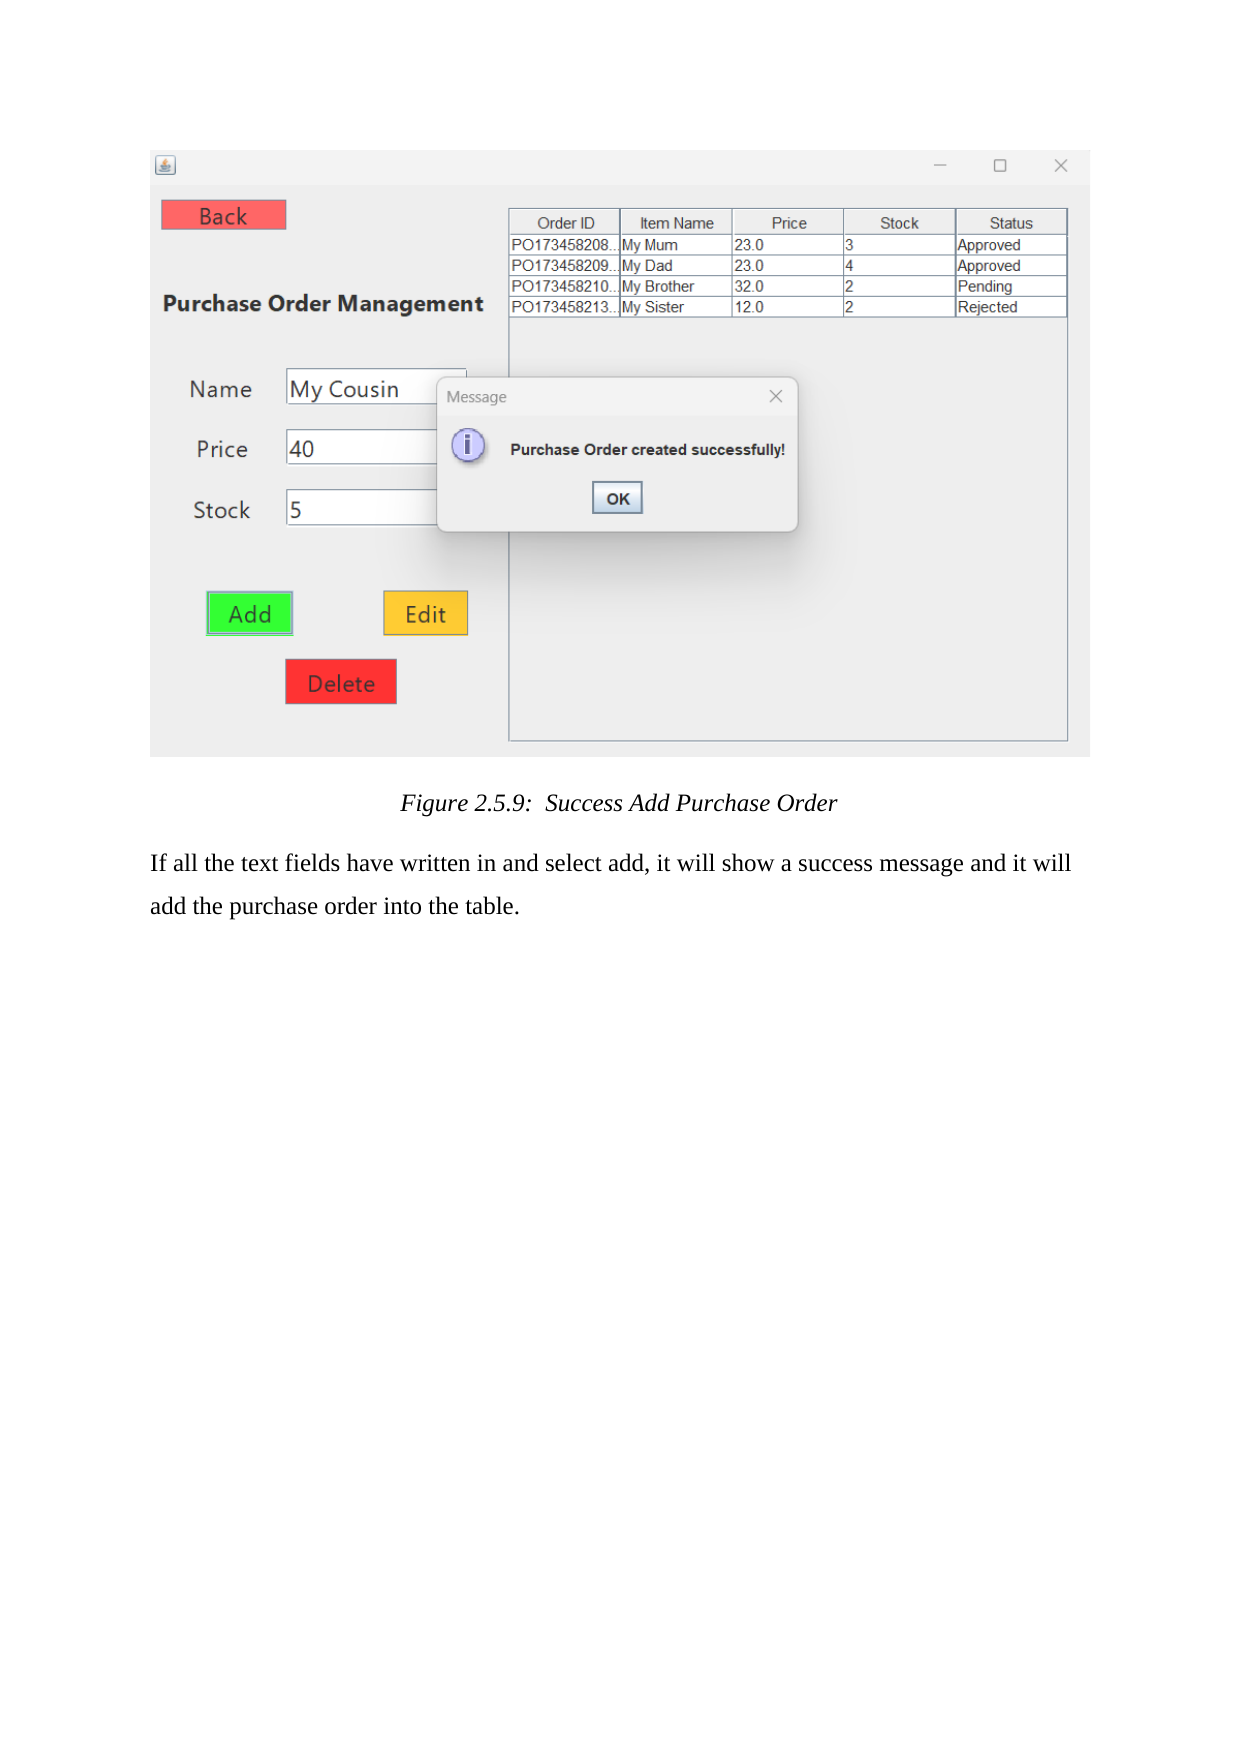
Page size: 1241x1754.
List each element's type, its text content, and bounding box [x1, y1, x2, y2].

text Figure 2.5.9: Success Add Purchase Order [150, 788, 1090, 817]
picture [150, 150, 1091, 757]
text If all the text fields have written in and select add, it will show a success message and it will add the purchase order into the table. [150, 848, 1090, 919]
